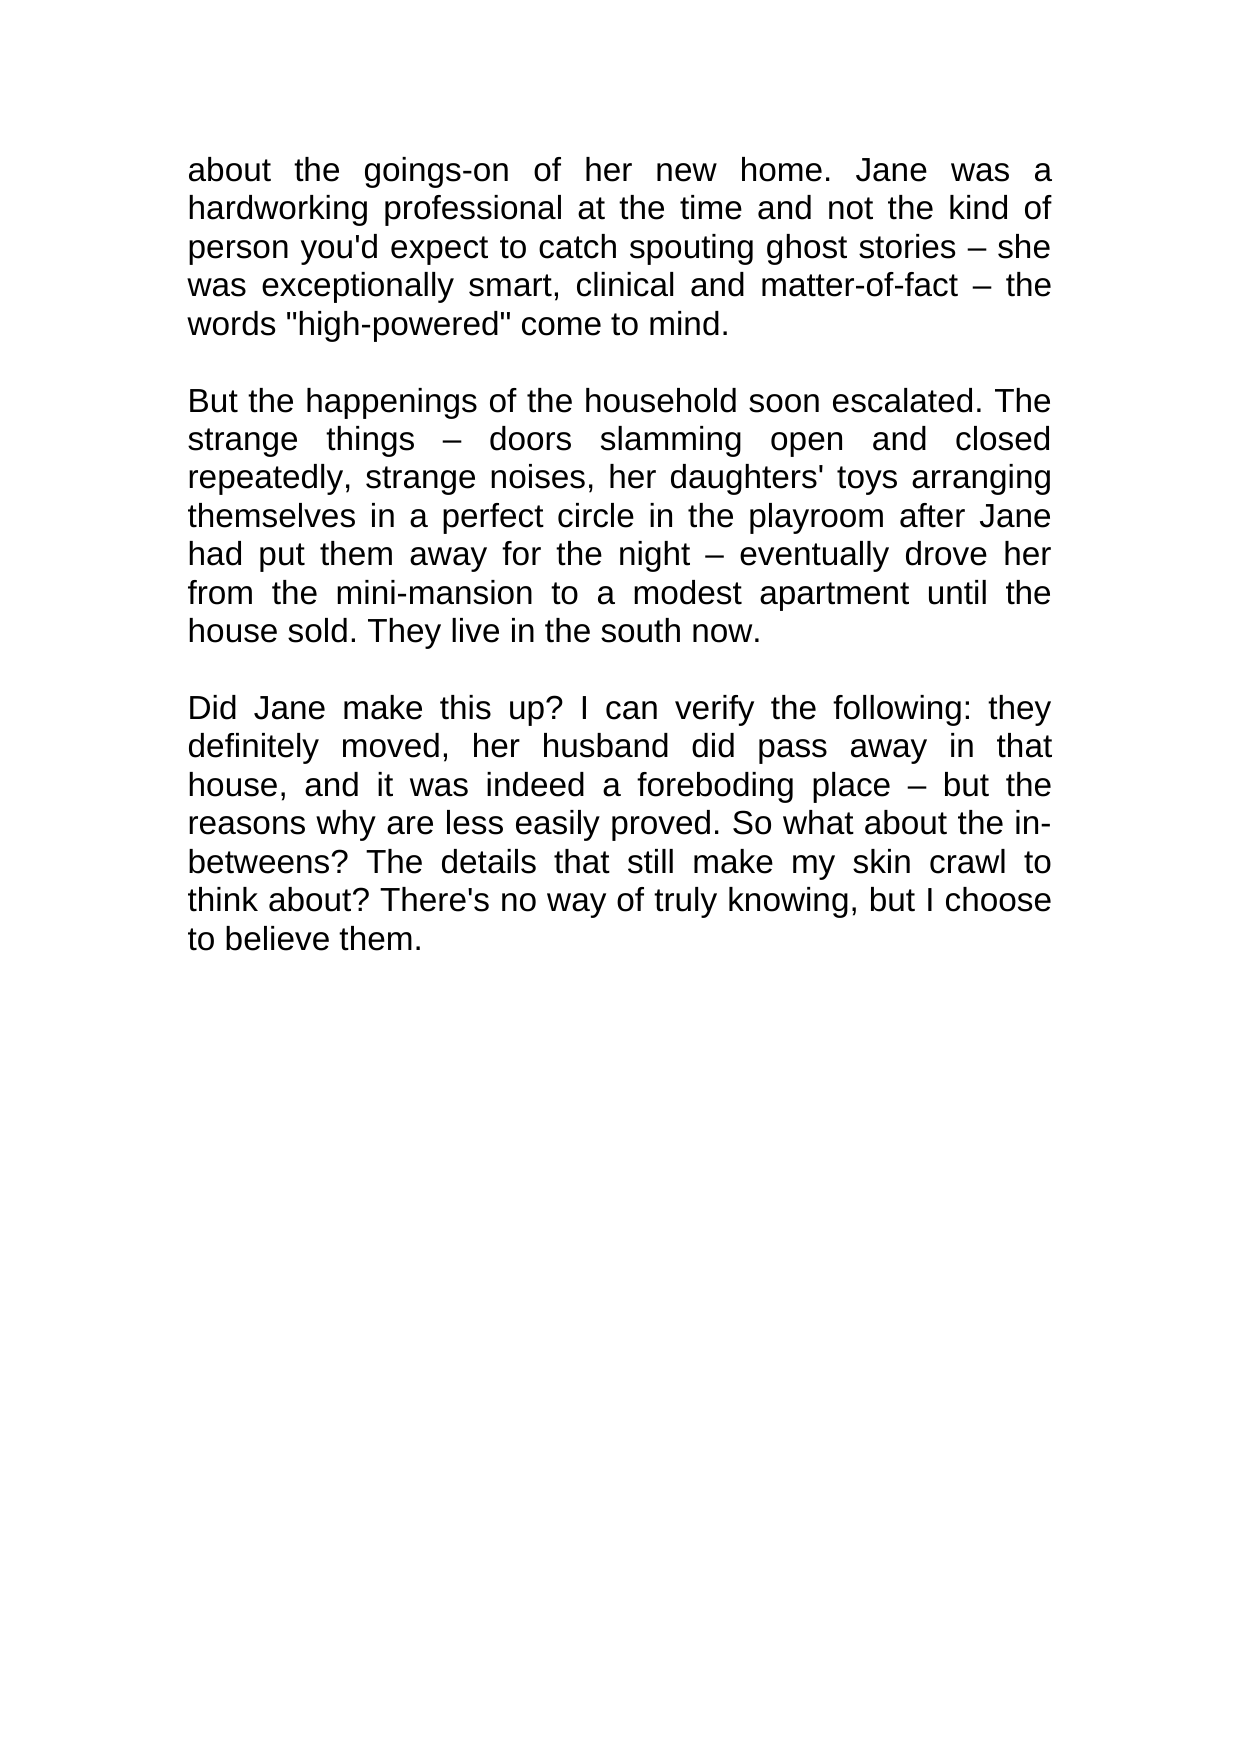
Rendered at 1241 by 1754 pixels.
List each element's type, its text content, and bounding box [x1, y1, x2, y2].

text Did Jane make this up? I can verify the following: they definitely moved, her husband did pass away in that house, and it was indeed a foreboding place – but the reasons why are less easily proved. So what about the in-betweens? The details that still make my skin crawl to think about? There's no way of truly knowing, but I choose to believe them. [187, 688, 1053, 957]
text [187, 150, 1053, 342]
text But the happenings of the household soon escalated. The strange things – doors slamming open and closed repeatedly, strange noises, her daughters' toys arranging themselves in a perfect circle in the playroom after Jane had put them away for the night – eventually drove her from the mini-mansion to a modest apartment until the house sold. They live in the south now. [187, 381, 1053, 650]
